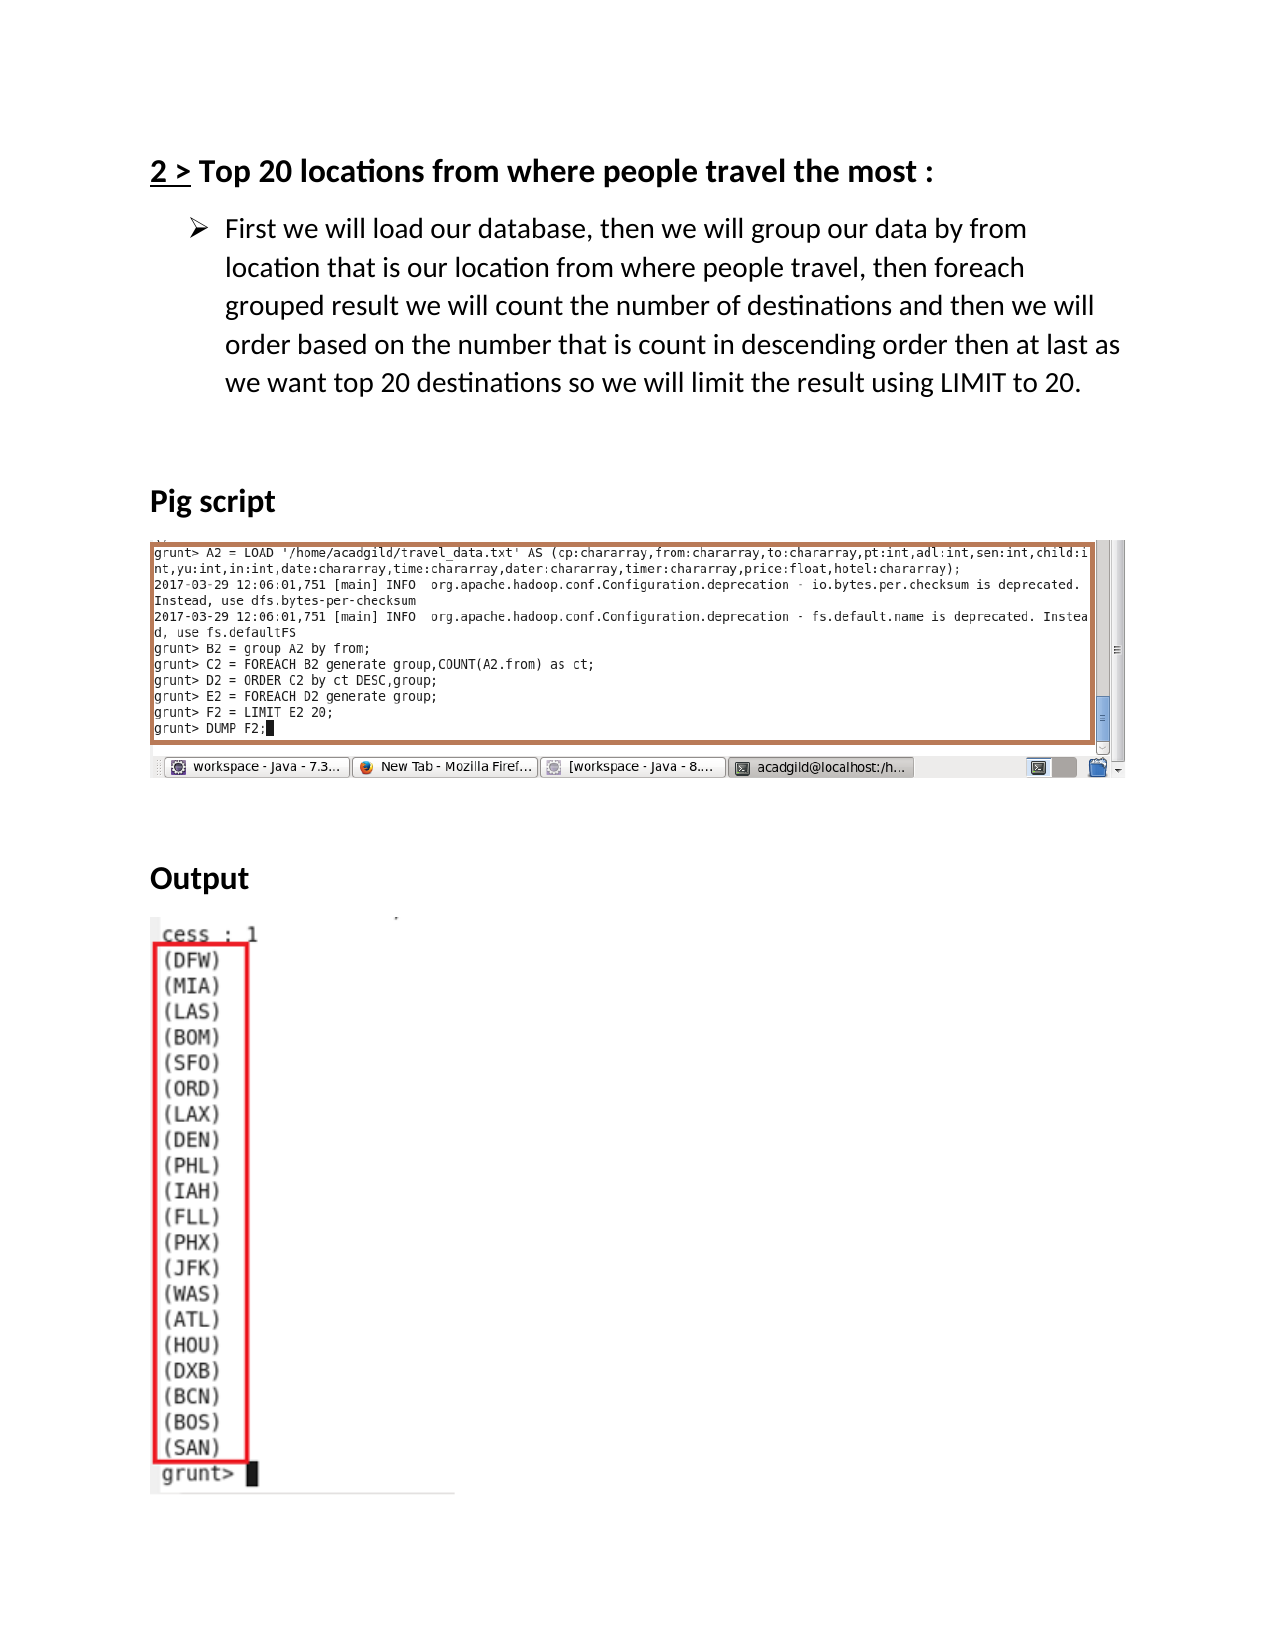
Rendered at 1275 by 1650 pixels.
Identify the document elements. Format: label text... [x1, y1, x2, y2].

list First we will load our database, then we will group our data by from location that is our location from where people travel, then foreach grouped result we will count the number of destinations and then we will order based on the number that is count in descending order then at last as we want top 20 destinations so we will limit the result using LIMIT to 20. [187, 211, 1125, 400]
picture [150, 917, 455, 1496]
text Pig script [150, 480, 1125, 521]
text 2 > Top 20 locations from where people travel the most : [150, 150, 1125, 191]
picture [150, 540, 1125, 778]
text Output [150, 857, 1125, 898]
